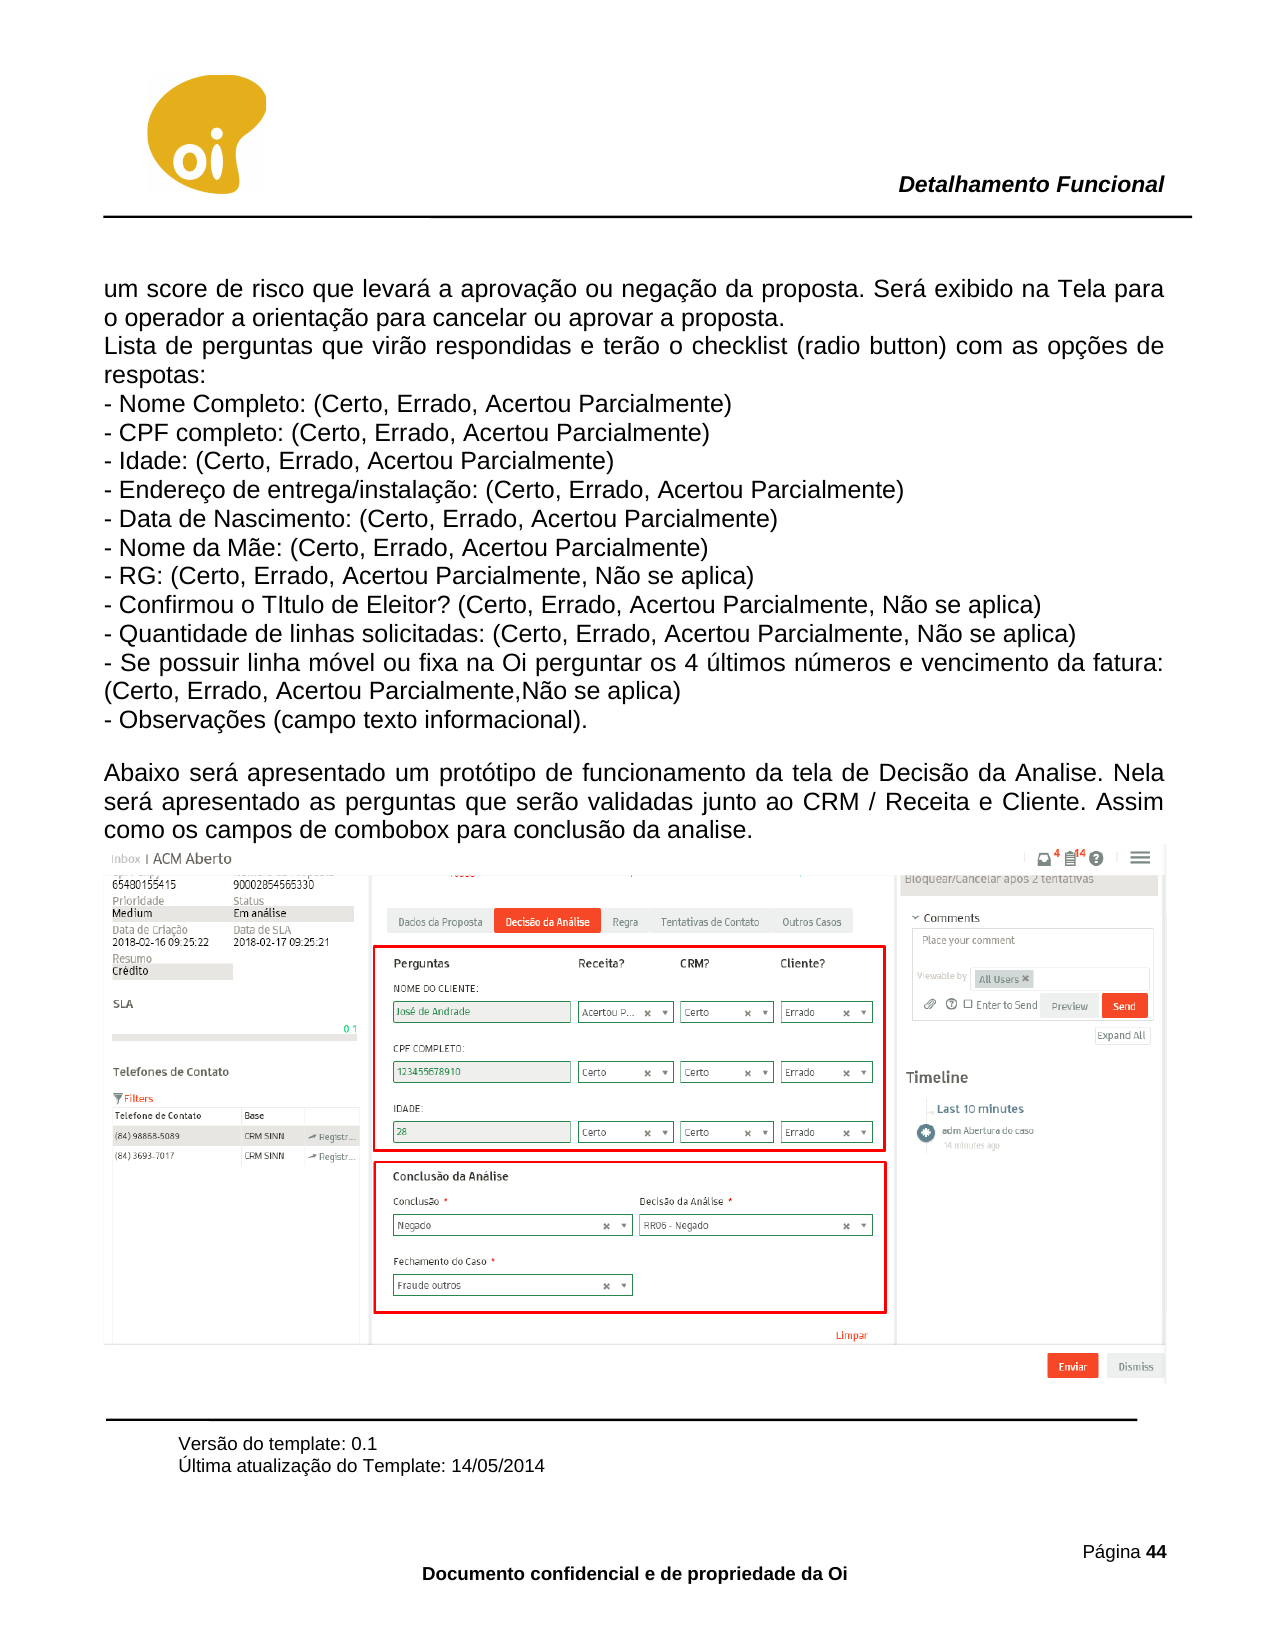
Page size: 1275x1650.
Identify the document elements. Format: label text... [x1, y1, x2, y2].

text - Nome da Mãe: (Certo, Errado, Acertou Parcialmente) [103, 533, 1167, 561]
picture [147, 75, 267, 194]
text - Observações (campo texto informacional). [103, 705, 1167, 734]
text - Nome Completo: (Certo, Errado, Acertou Parcialmente) [103, 389, 1167, 418]
text - CPF completo: (Certo, Errado, Acertou Parcialmente) [103, 418, 1167, 446]
text - Se possuir linha móvel ou fixa na Oi perguntar os 4 últimos números e vencimento da fatura: (Certo, Errado, Acertou Parcialmente,Não se aplica) [103, 648, 1167, 705]
text - Idade: (Certo, Errado, Acertou Parcialmente) [103, 446, 1167, 475]
text Lista de perguntas que virão respondidas e terão o checklist (radio button) com as opções de respotas: [103, 331, 1167, 389]
picture [103, 844, 1167, 1384]
text - RG: (Certo, Errado, Acertou Parcialmente, Não se aplica) [103, 561, 1167, 590]
text - Confirmou o TItulo de Eleitor? (Certo, Errado, Acertou Parcialmente, Não se aplica) [103, 590, 1167, 619]
text - Data de Nascimento: (Certo, Errado, Acertou Parcialmente) [103, 504, 1167, 533]
text - Endereço de entrega/instalação: (Certo, Errado, Acertou Parcialmente) [103, 475, 1167, 504]
text Abaixo será apresentado um protótipo de funcionamento da tela de Decisão da Analise. Nela será apresentado as perguntas que serão validadas junto ao CRM / Receita e Cliente. Assim como os campos de combobox para conclusão da analise. [103, 758, 1167, 844]
text - Quantidade de linhas solicitadas: (Certo, Errado, Acertou Parcialmente, Não se aplica) [103, 619, 1167, 648]
